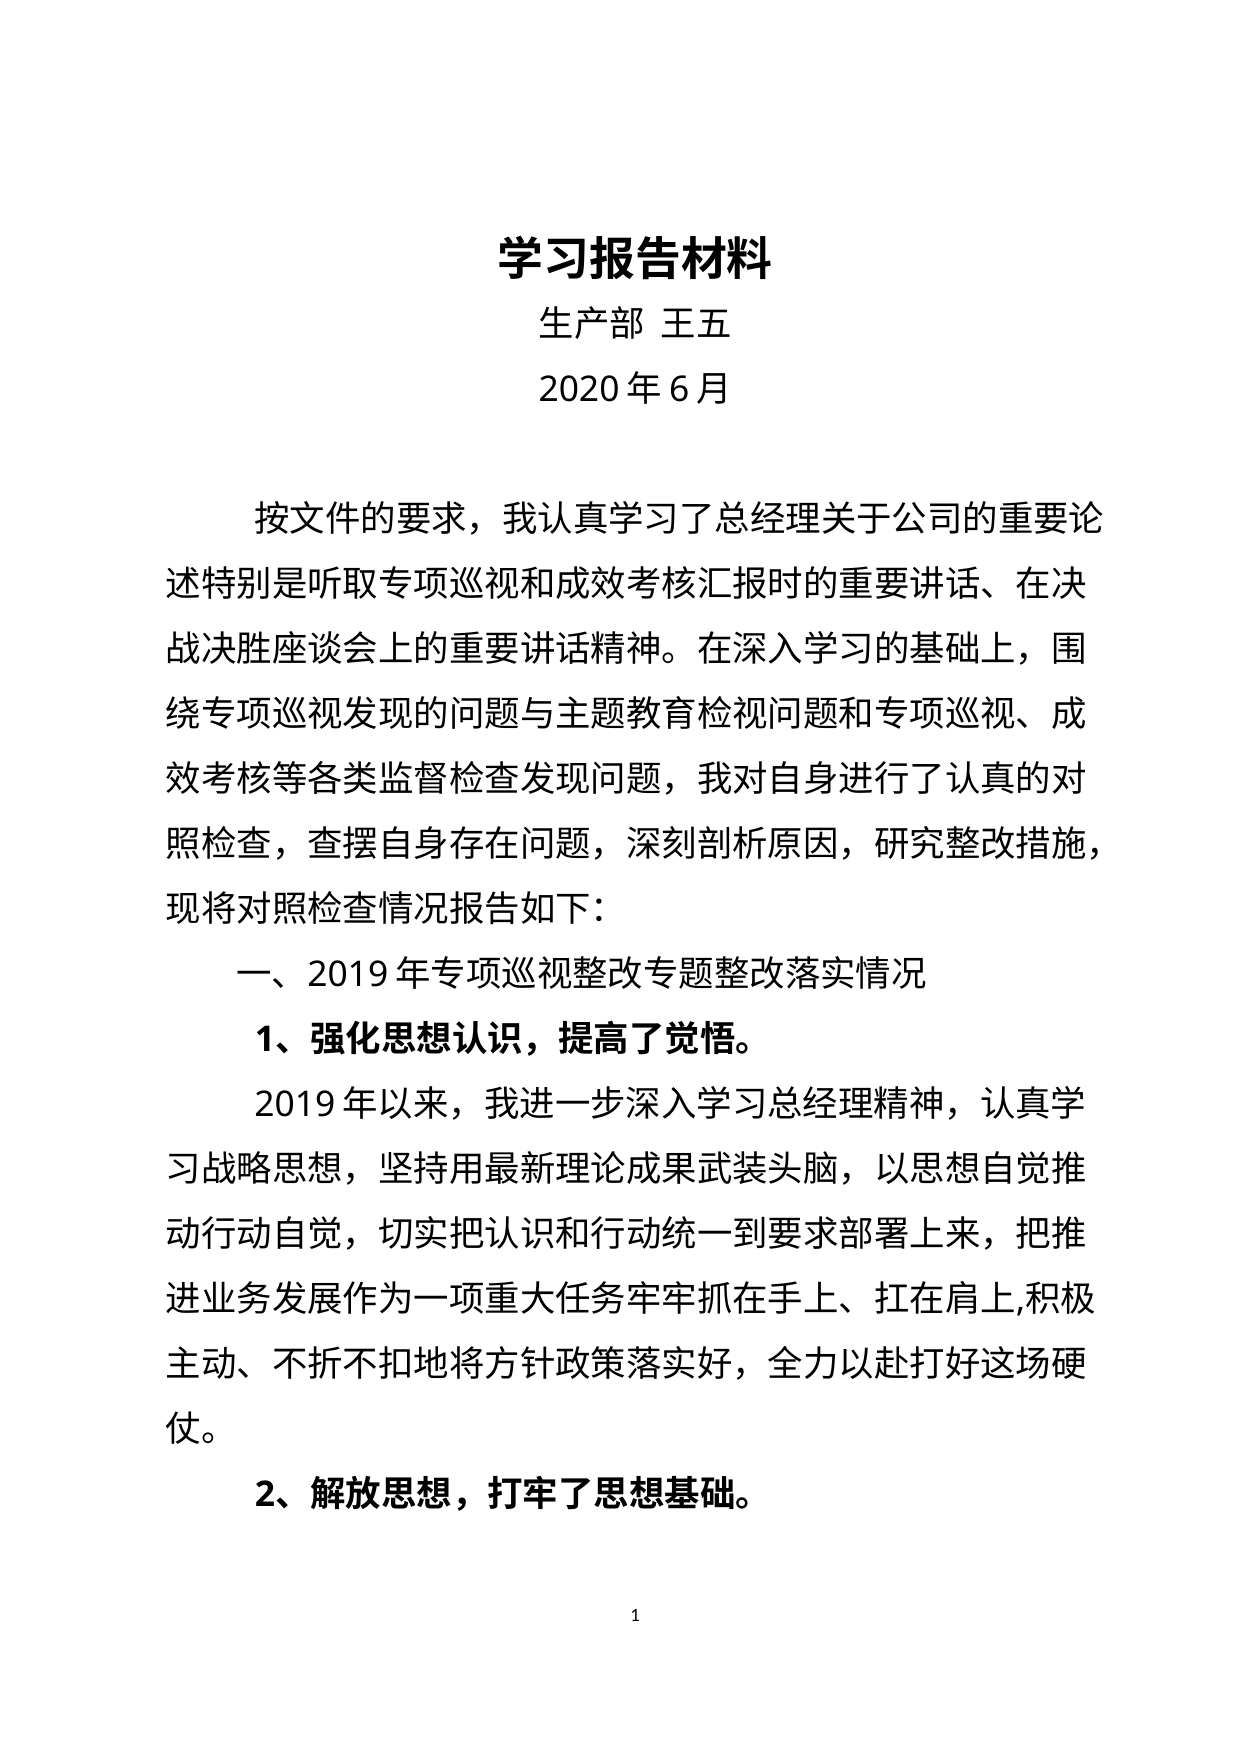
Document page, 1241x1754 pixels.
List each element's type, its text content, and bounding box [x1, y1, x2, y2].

text 1、强化思想认识，提高了觉悟。 [166, 1003, 1104, 1068]
text 学习报告材料 [165, 227, 1104, 288]
text 2、解放思想，打牢了思想基础。 [166, 1458, 1104, 1523]
text 一、2019年专项巡视整改专题整改落实情况 [165, 938, 1104, 1003]
text 2020年6月 [165, 353, 1104, 418]
text 生产部 王五 [165, 288, 1104, 353]
text 按文件的要求，我认真学习了总经理关于公司的重要论述特别是听取专项巡视和成效考核汇报时的重要讲话、在决战决胜座谈会上的重要讲话精神。在深入学习的基础上，围绕专项巡视发现的问题与主题教育检视问题和专项巡视、成效考核等各类监督检查发现问题，我对自身进行了认真的对照检查，查摆自身存在问题，深刻剖析原因，研究整改措施，现将对照检查情况报告如下： [166, 483, 1104, 938]
text 2019年以来，我进一步深入学习总经理精神，认真学习战略思想，坚持用最新理论成果武装头脑，以思想自觉推动行动自觉，切实把认识和行动统一到要求部署上来，把推进业务发展作为一项重大任务牢牢抓在手上、扛在肩上,积极主动、不折不扣地将方针政策落实好，全力以赴打好这场硬仗。 [166, 1068, 1104, 1458]
